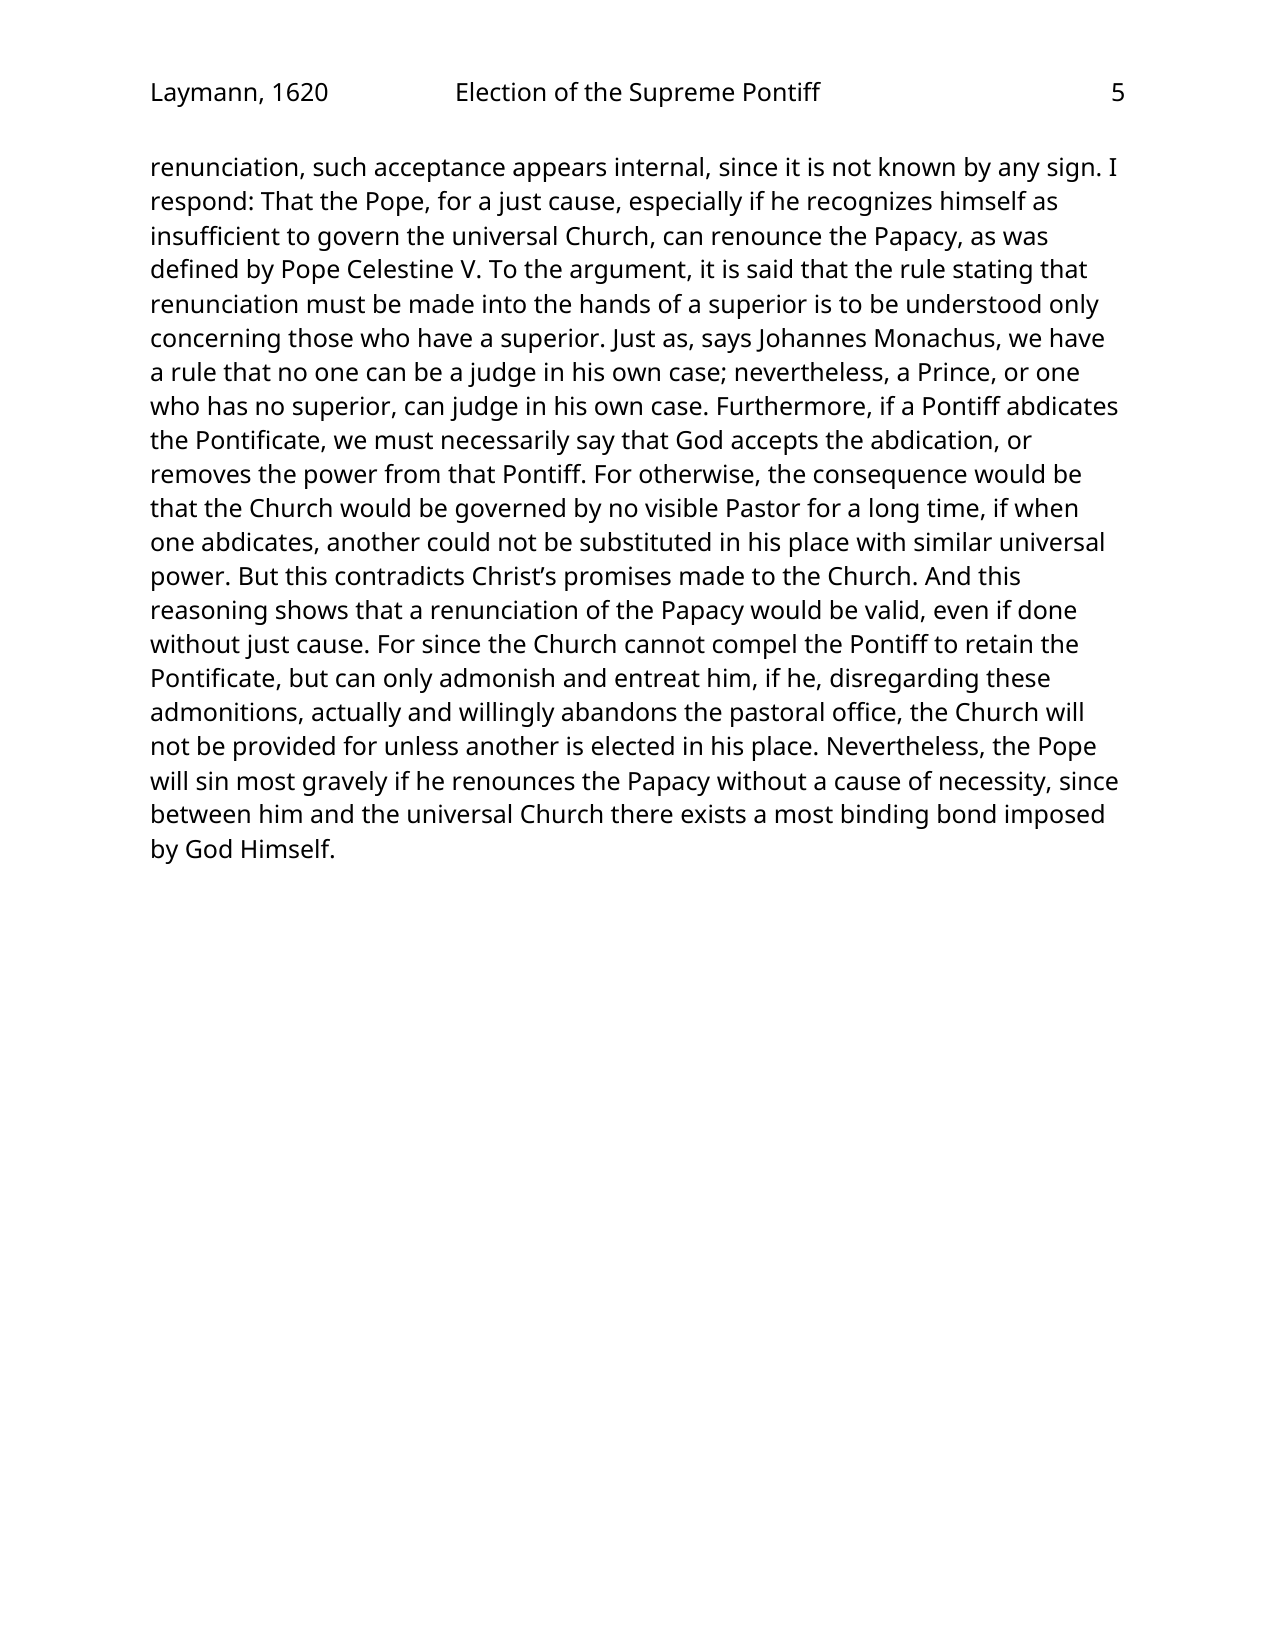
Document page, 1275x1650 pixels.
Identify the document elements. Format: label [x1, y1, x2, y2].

text [150, 150, 1125, 865]
